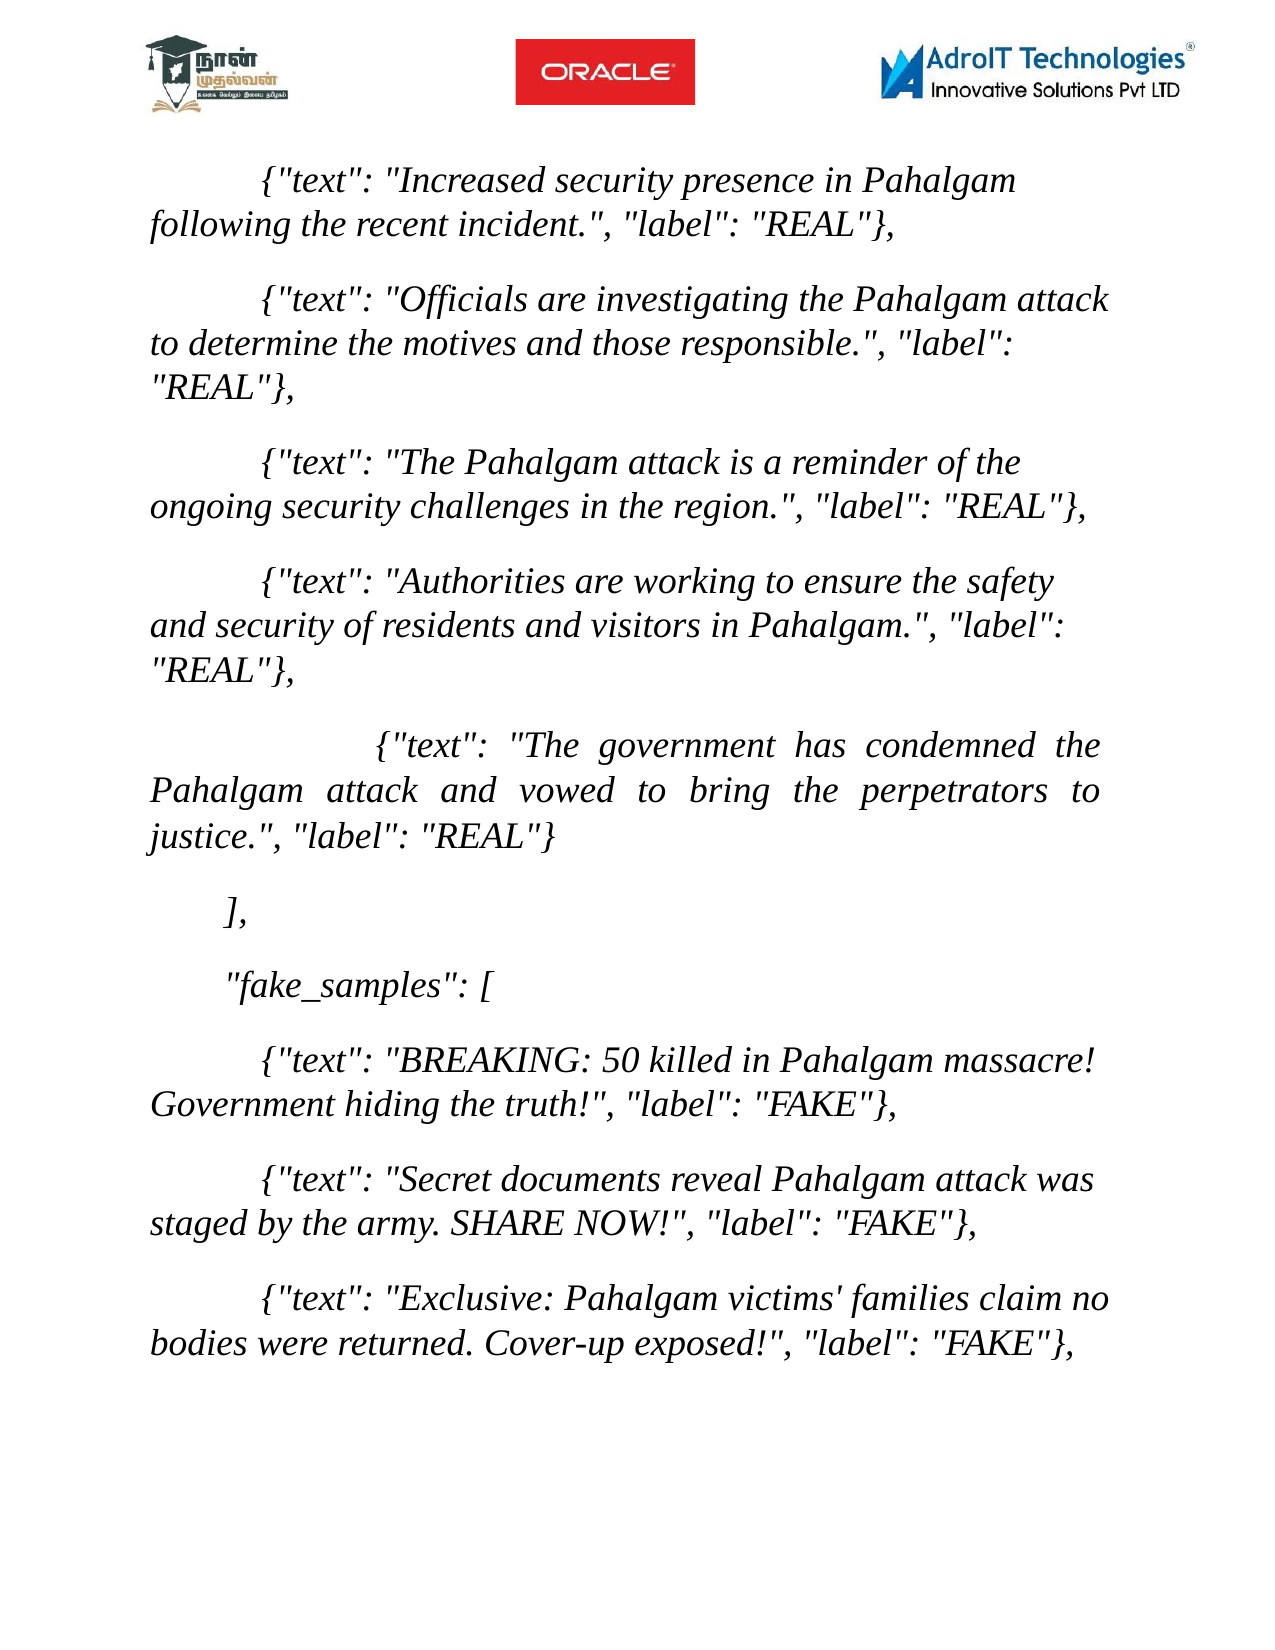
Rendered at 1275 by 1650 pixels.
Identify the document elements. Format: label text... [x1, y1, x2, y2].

text {"text": "Increased security presence in Pahalgam following the recent incident.", "label": "REAL"}, [148, 157, 1123, 244]
picture [878, 39, 1197, 105]
text "fake_samples": [ [148, 963, 1123, 1006]
picture [515, 39, 696, 105]
text ], [148, 888, 1123, 931]
text {"text": "Officials are investigating the Pahalgam attack to determine the motives and those responsible.", "label": "REAL"}, [148, 276, 1123, 408]
text {"text": "Secret documents reveal Pahalgam attack was staged by the army. SHARE NOW!", "label": "FAKE"}, [148, 1156, 1123, 1244]
text {"text": "Authorities are working to ensure the safety and security of residents and visitors in Pahalgam.", "label": "REAL"}, [148, 558, 1123, 690]
text {"text": "The government has condemned the Pahalgam attack and vowed to bring the perpetrators to justice.", "label": "REAL"} [148, 722, 1105, 856]
text {"text": "The Pahalgam attack is a reminder of the ongoing security challenges in the region.", "label": "REAL"}, [148, 439, 1123, 527]
picture [140, 31, 290, 116]
text {"text": "BREAKING: 50 killed in Pahalgam massacre! Government hiding the truth!", "label": "FAKE"}, [148, 1037, 1123, 1125]
text {"text": "Exclusive: Pahalgam victims' families claim no bodies were returned. Cover-up exposed!", "label": "FAKE"}, [148, 1276, 1123, 1363]
